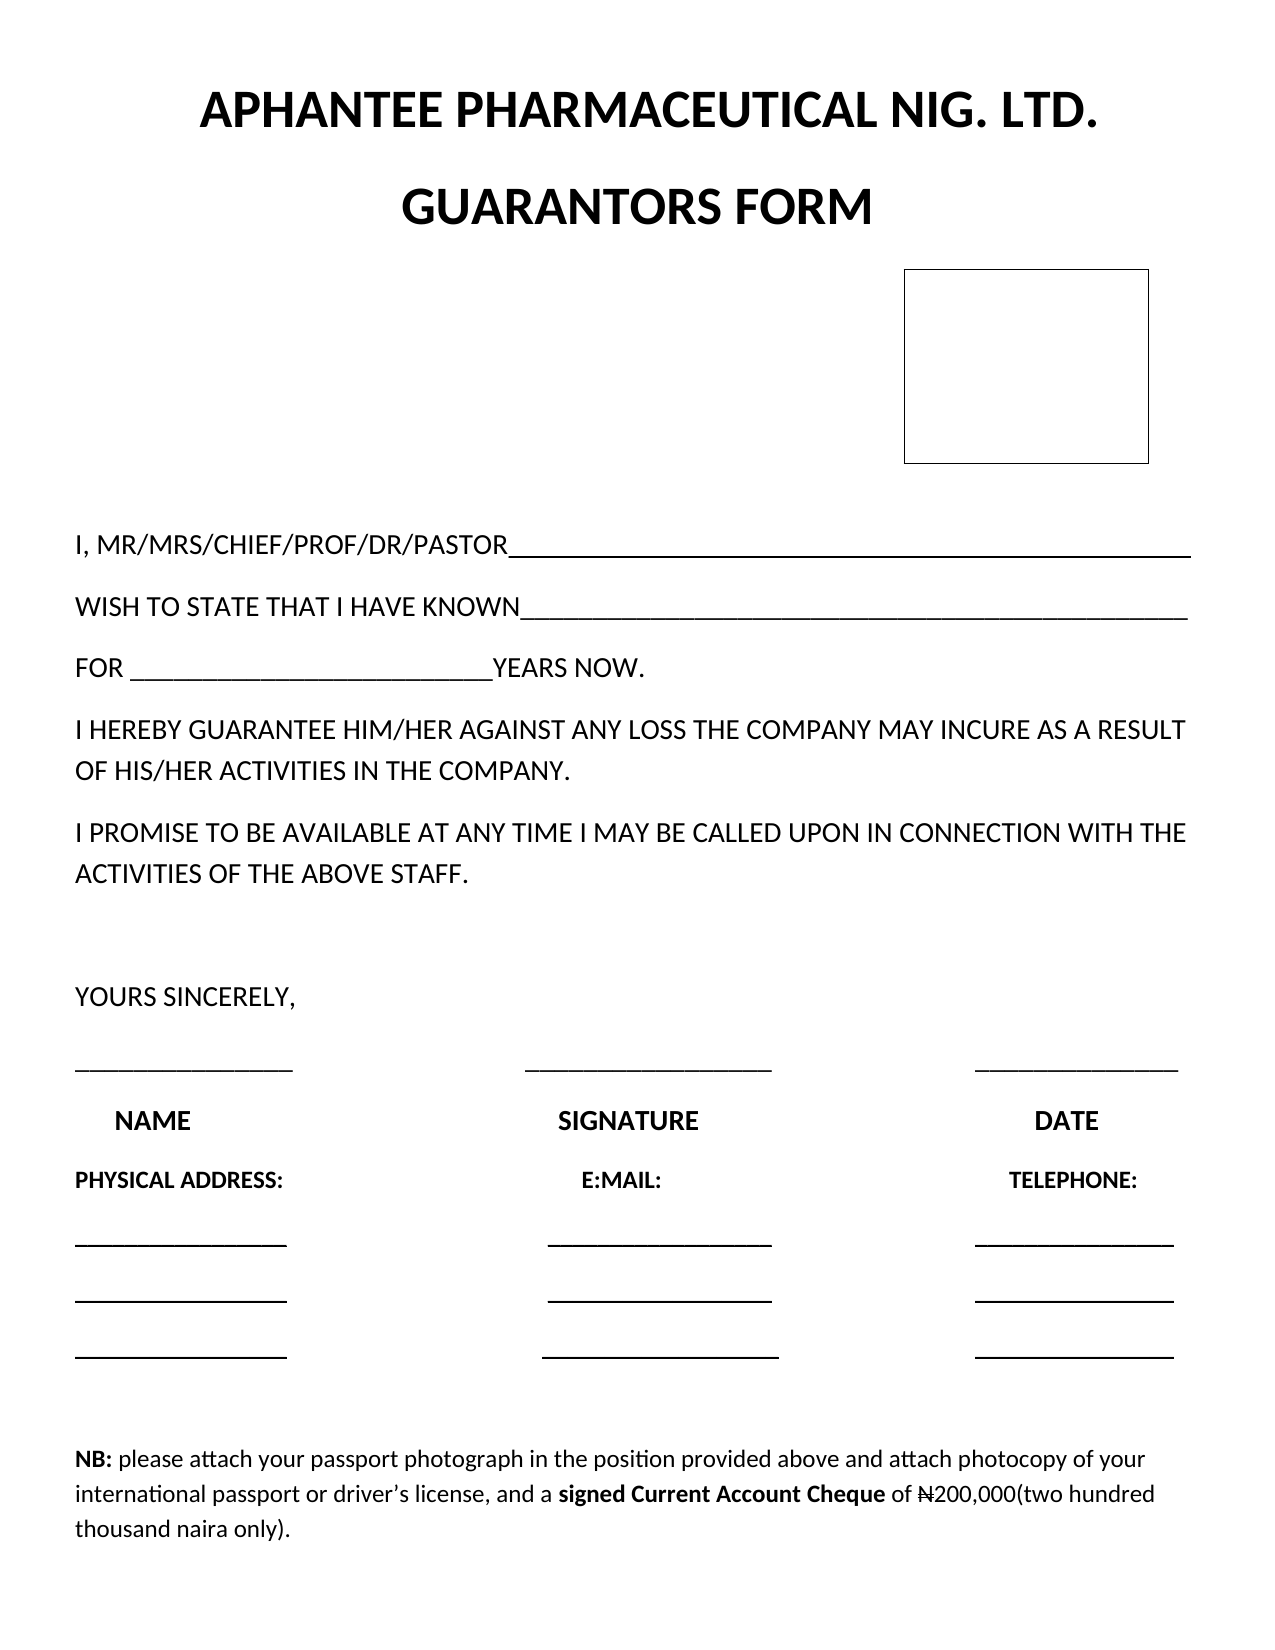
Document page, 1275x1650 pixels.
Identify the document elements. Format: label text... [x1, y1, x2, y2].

text GUARANTORS FORM [75, 172, 1200, 238]
text _________________ ___________________ ________________ [75, 1331, 1200, 1362]
text I PROMISE TO BE AVAILABLE AT ANY TIME I MAY BE CALLED UPON IN CONNECTION WITH THE ACTIVITIES OF THE ABOVE STAFF. [75, 814, 1200, 891]
text I HEREBY GUARANTEE HIM/HER AGAINST ANY LOSS THE COMPANY MAY INCURE AS A RESULT OF HIS/HER ACTIVITIES IN THE COMPANY. [75, 711, 1200, 788]
text I, MR/MRS/CHIEF/PROF/DR/PASTOR_______________________________________________ [75, 526, 1200, 562]
table_header [905, 270, 1148, 463]
text YOURS SINCERELY, [75, 978, 1200, 1014]
text APHANTEE PHARMACEUTICAL NIG. LTD. [75, 75, 1200, 141]
text _________________ __________________ ________________ [75, 1220, 1200, 1250]
text NB: please attach your passport photograph in the position provided above and attach photocopy of your international passport or driver’s license, and a signed Current Account Cheque of N200,000(two hundred thousand naira only). [75, 1443, 1200, 1543]
text NAME SIGNATURE DATE [75, 1102, 1200, 1138]
text WISH TO STATE THAT I HAVE KNOWN______________________________________________ [75, 588, 1200, 623]
text _________________ __________________ ________________ [75, 1276, 1200, 1306]
text FOR _________________________YEARS NOW. [75, 649, 1200, 685]
text _______________ _________________ ______________ [75, 1040, 1200, 1076]
text PHYSICAL ADDRESS: E:MAIL: TELEPHONE: [75, 1164, 1200, 1194]
